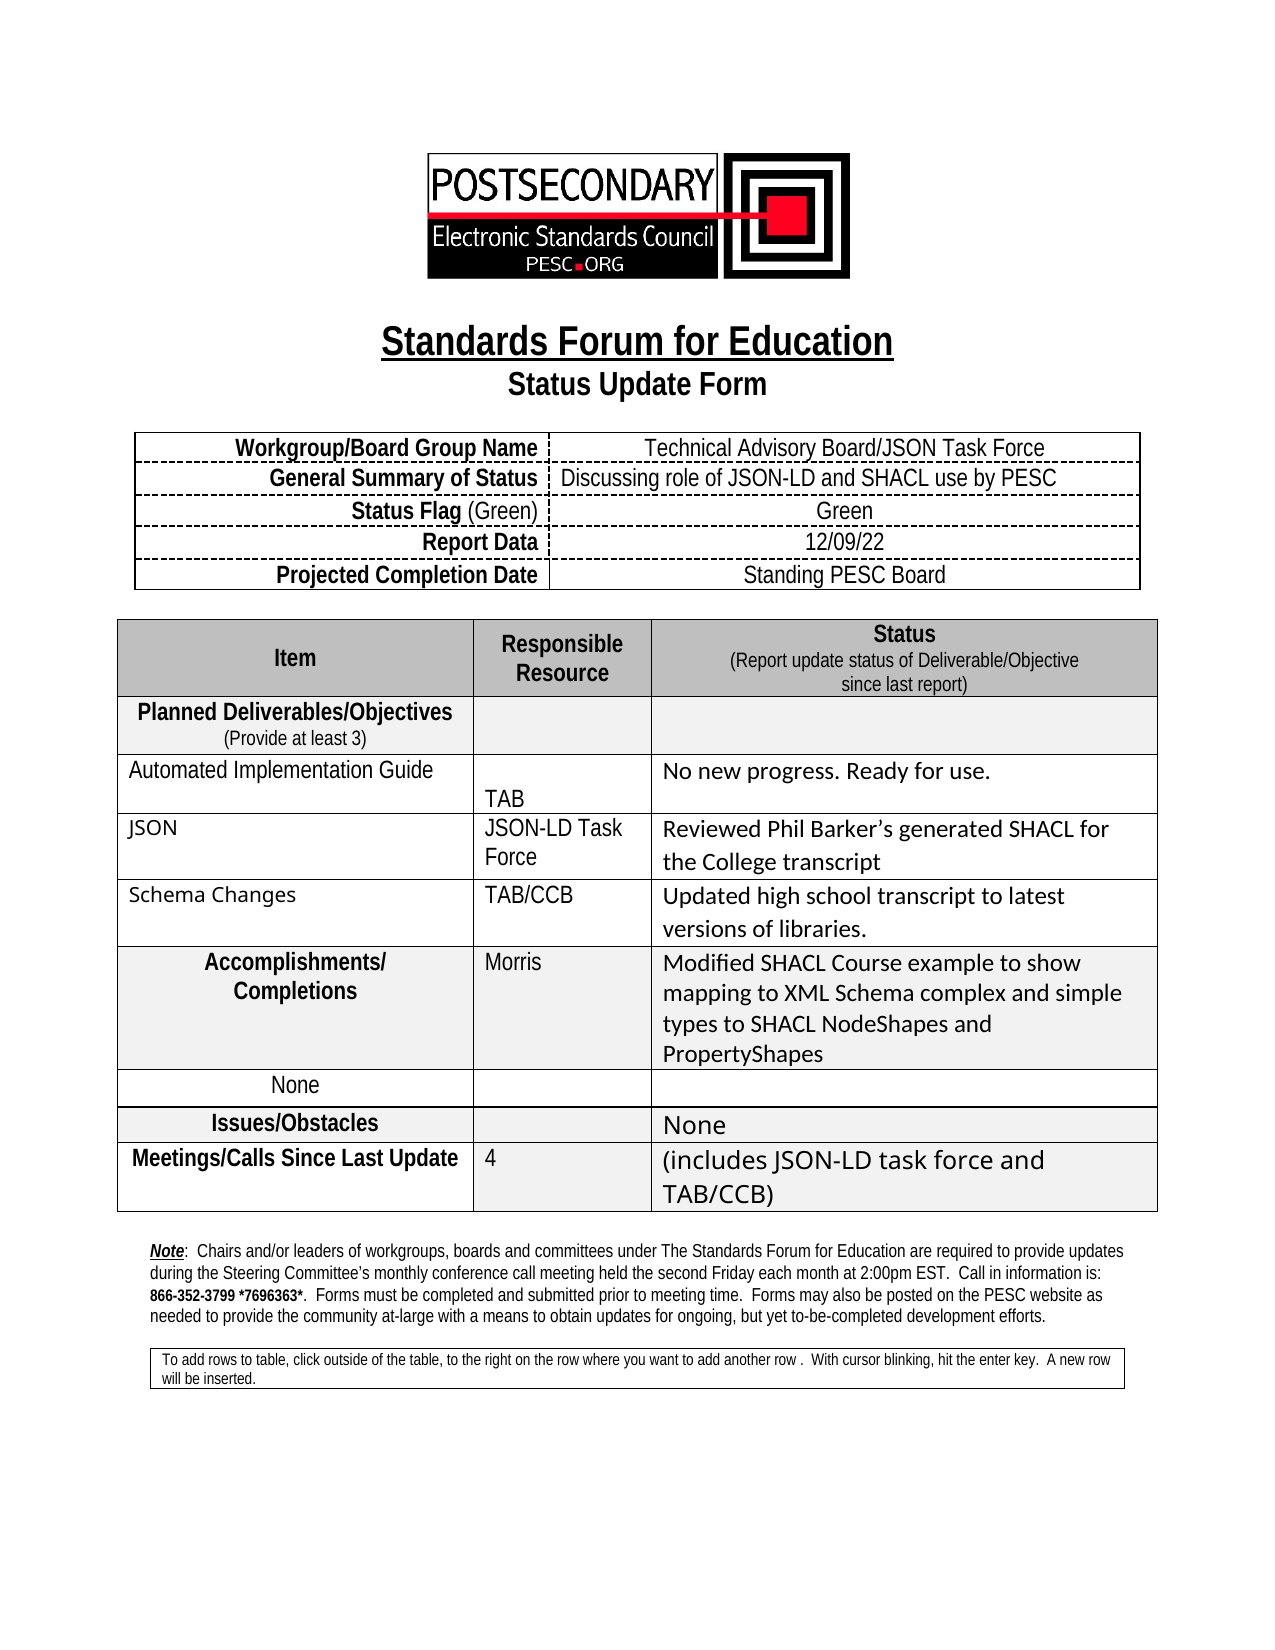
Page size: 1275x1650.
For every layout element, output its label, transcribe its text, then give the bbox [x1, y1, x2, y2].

table_cell Report Data [136, 525, 549, 558]
table_cell Planned Deliverables/Objectives (Provide at least 3) [118, 697, 473, 754]
table_cell JSON [118, 814, 473, 879]
table_cell [474, 1108, 651, 1142]
table_cell JSON-LD Task Force [474, 814, 651, 879]
table_cell Morris [474, 947, 651, 1069]
table_cell Standing PESC Board [550, 558, 1139, 589]
table_cell Automated Implementation Guide [118, 755, 473, 812]
table_cell Status Flag (Green) [136, 494, 549, 525]
table_cell 4 [474, 1143, 651, 1211]
picture [421, 150, 854, 283]
text Note: Chairs and/or leaders of workgroups, boards and committees under The Standards Forum for Education are required to provide updates during the Steering Committee’s monthly conference call meeting held the second Friday each month at 2:00pm EST. Call in information is: 866-352-3799 *7696363*. Forms must be completed and submitted prior to meeting time. Forms may also be posted on the PESC website as needed to provide the community at-large with a means to obtain updates for ongoing, but yet to-be-completed development efforts. [150, 1240, 1125, 1327]
table_header Workgroup/Board Group Name [136, 433, 549, 461]
table_cell Schema Changes [118, 880, 473, 946]
table_cell Meetings/Calls Since Last Update [118, 1143, 473, 1211]
table_cell [652, 697, 1157, 754]
table_cell Modified SHACL Course example to show mapping to XML Schema complex and simple types to SHACL NodeShapes and PropertyShapes [652, 947, 1157, 1069]
table_cell Discussing role of JSON-LD and SHACL use by PESC [549, 461, 1139, 494]
table_cell None [652, 1108, 1157, 1142]
table_cell [652, 1070, 1157, 1106]
text Status Update Form [150, 365, 1125, 403]
table_cell Reviewed Phil Barker’s generated SHACL for the College transcript [652, 814, 1157, 879]
table_cell TAB/CCB [474, 880, 651, 946]
table_cell No new progress. Ready for use. [652, 755, 1157, 812]
table_header Technical Advisory Board/JSON Task Force [549, 433, 1139, 461]
table_cell Projected Completion Date [136, 558, 549, 589]
table_cell Issues/Obstacles [118, 1108, 473, 1142]
table_header Item [118, 620, 473, 696]
table_cell None [118, 1070, 473, 1106]
table_header Status (Report update status of Deliverable/Objective since last report) [652, 620, 1157, 696]
table_cell Green [549, 494, 1139, 525]
table_cell Updated high school transcript to latest versions of libraries. [652, 880, 1157, 946]
text Standards Forum for Education [150, 317, 1125, 365]
table_cell 12/09/22 [549, 525, 1139, 558]
table_cell TAB [474, 755, 651, 812]
table_cell [474, 1070, 651, 1106]
table_cell Accomplishments/ Completions [118, 947, 473, 1069]
table_cell General Summary of Status [136, 461, 549, 494]
table_header To add rows to table, click outside of the table, to the right on the row where you want to add another row . With cursor blinking, hit the enter key. A new row will be inserted. [151, 1349, 1124, 1388]
table_cell (includes JSON-LD task force and TAB/CCB) [652, 1143, 1157, 1211]
table_cell [474, 697, 651, 754]
table_header Responsible Resource [474, 620, 651, 696]
